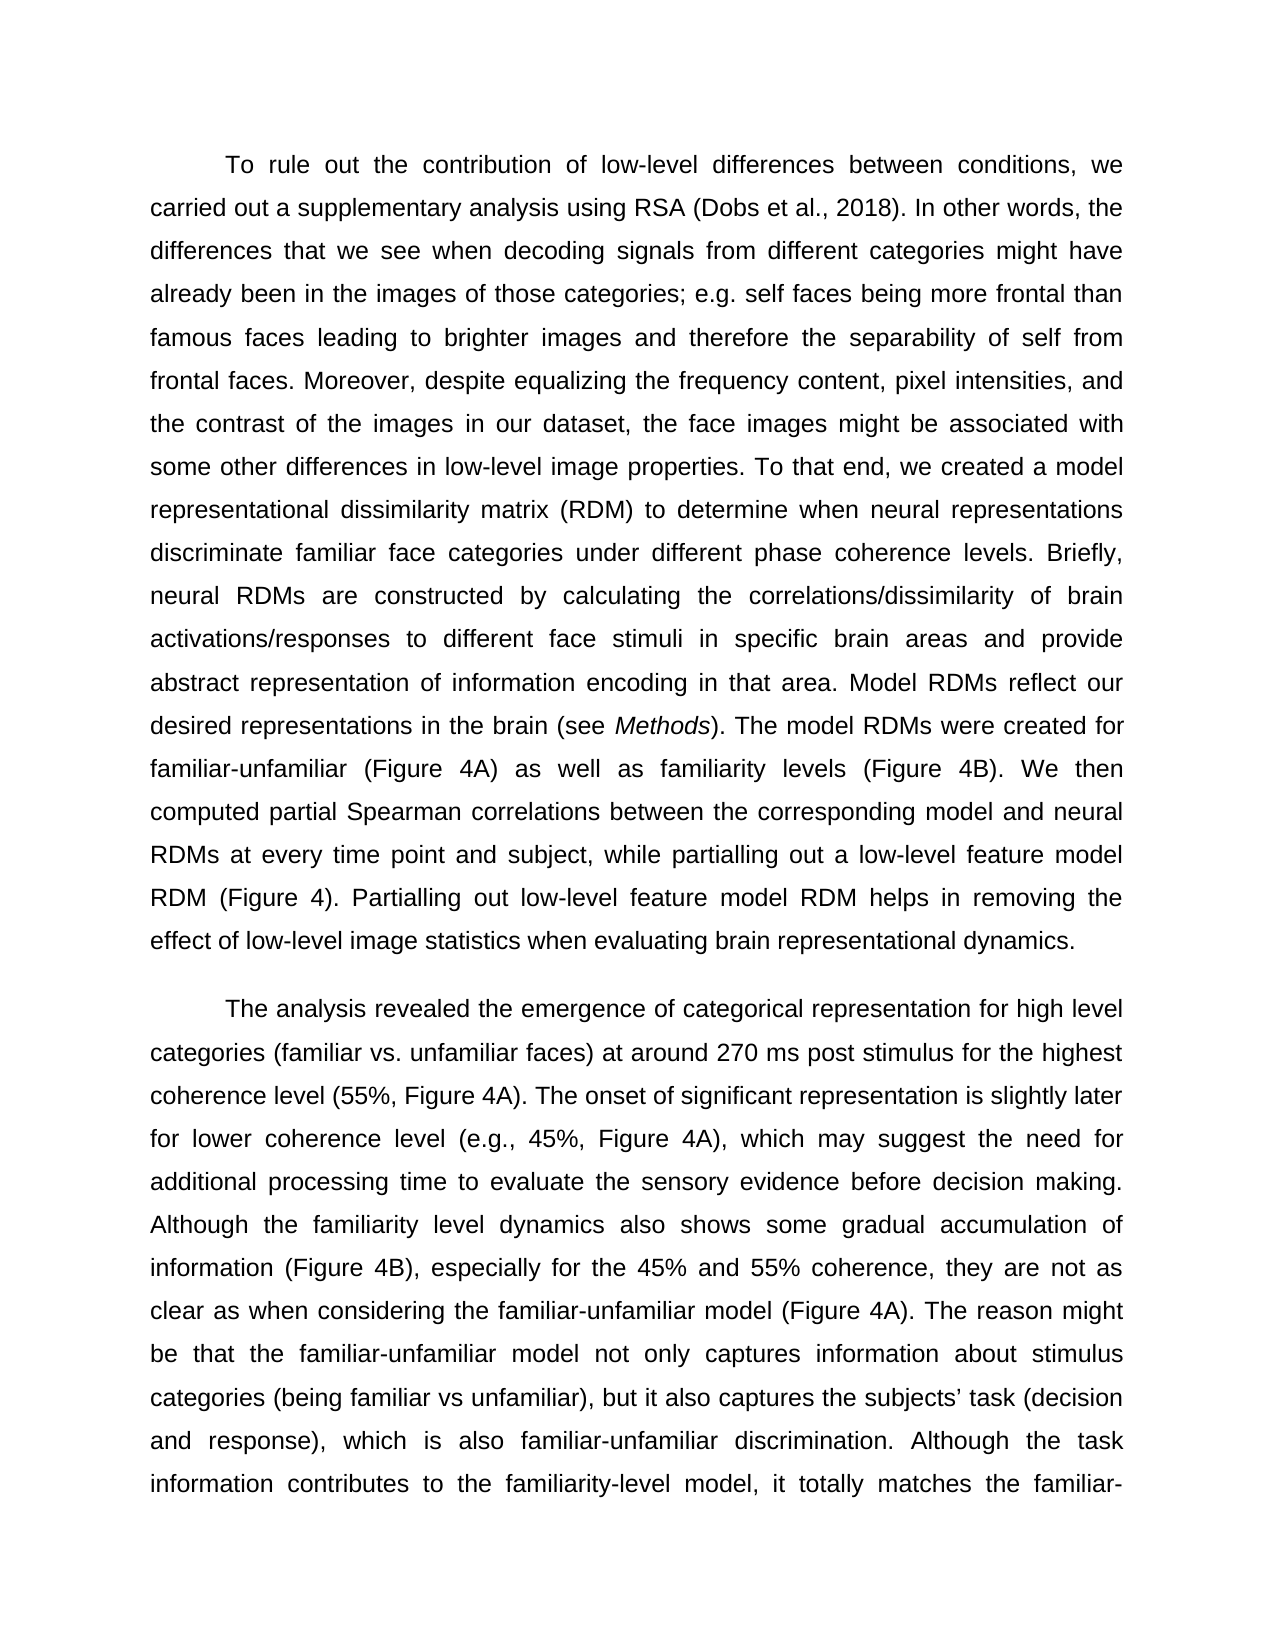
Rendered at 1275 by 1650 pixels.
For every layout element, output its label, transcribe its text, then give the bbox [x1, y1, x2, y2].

text To rule out the contribution of low-level differences between conditions, we carried out a supplementary analysis using RSA (Dobs et al., 2018). In other words, the differences that we see when decoding signals from different categories might have already been in the images of those categories; e.g. self faces being more frontal than famous faces leading to brighter images and therefore the separability of self from frontal faces. Moreover, despite equalizing the frequency content, pixel intensities, and the contrast of the images in our dataset, the face images might be associated with some other differences in low-level image properties. To that end, we created a model representational dissimilarity matrix (RDM) to determine when neural representations discriminate familiar face categories under different phase coherence levels. Briefly, neural RDMs are constructed by calculating the correlations/dissimilarity of brain activations/responses to different face stimuli in specific brain areas and provide abstract representation of information encoding in that area. Model RDMs reflect our desired representations in the brain (see Methods). The model RDMs were created for familiar-unfamiliar (Figure 4A) as well as familiarity levels (Figure 4B). We then computed partial Spearman correlations between the corresponding model and neural RDMs at every time point and subject, while partialling out a low-level feature model RDM (Figure 4). Partialling out low-level feature model RDM helps in removing the effect of low-level image statistics when evaluating brain representational dynamics. [150, 150, 1125, 955]
